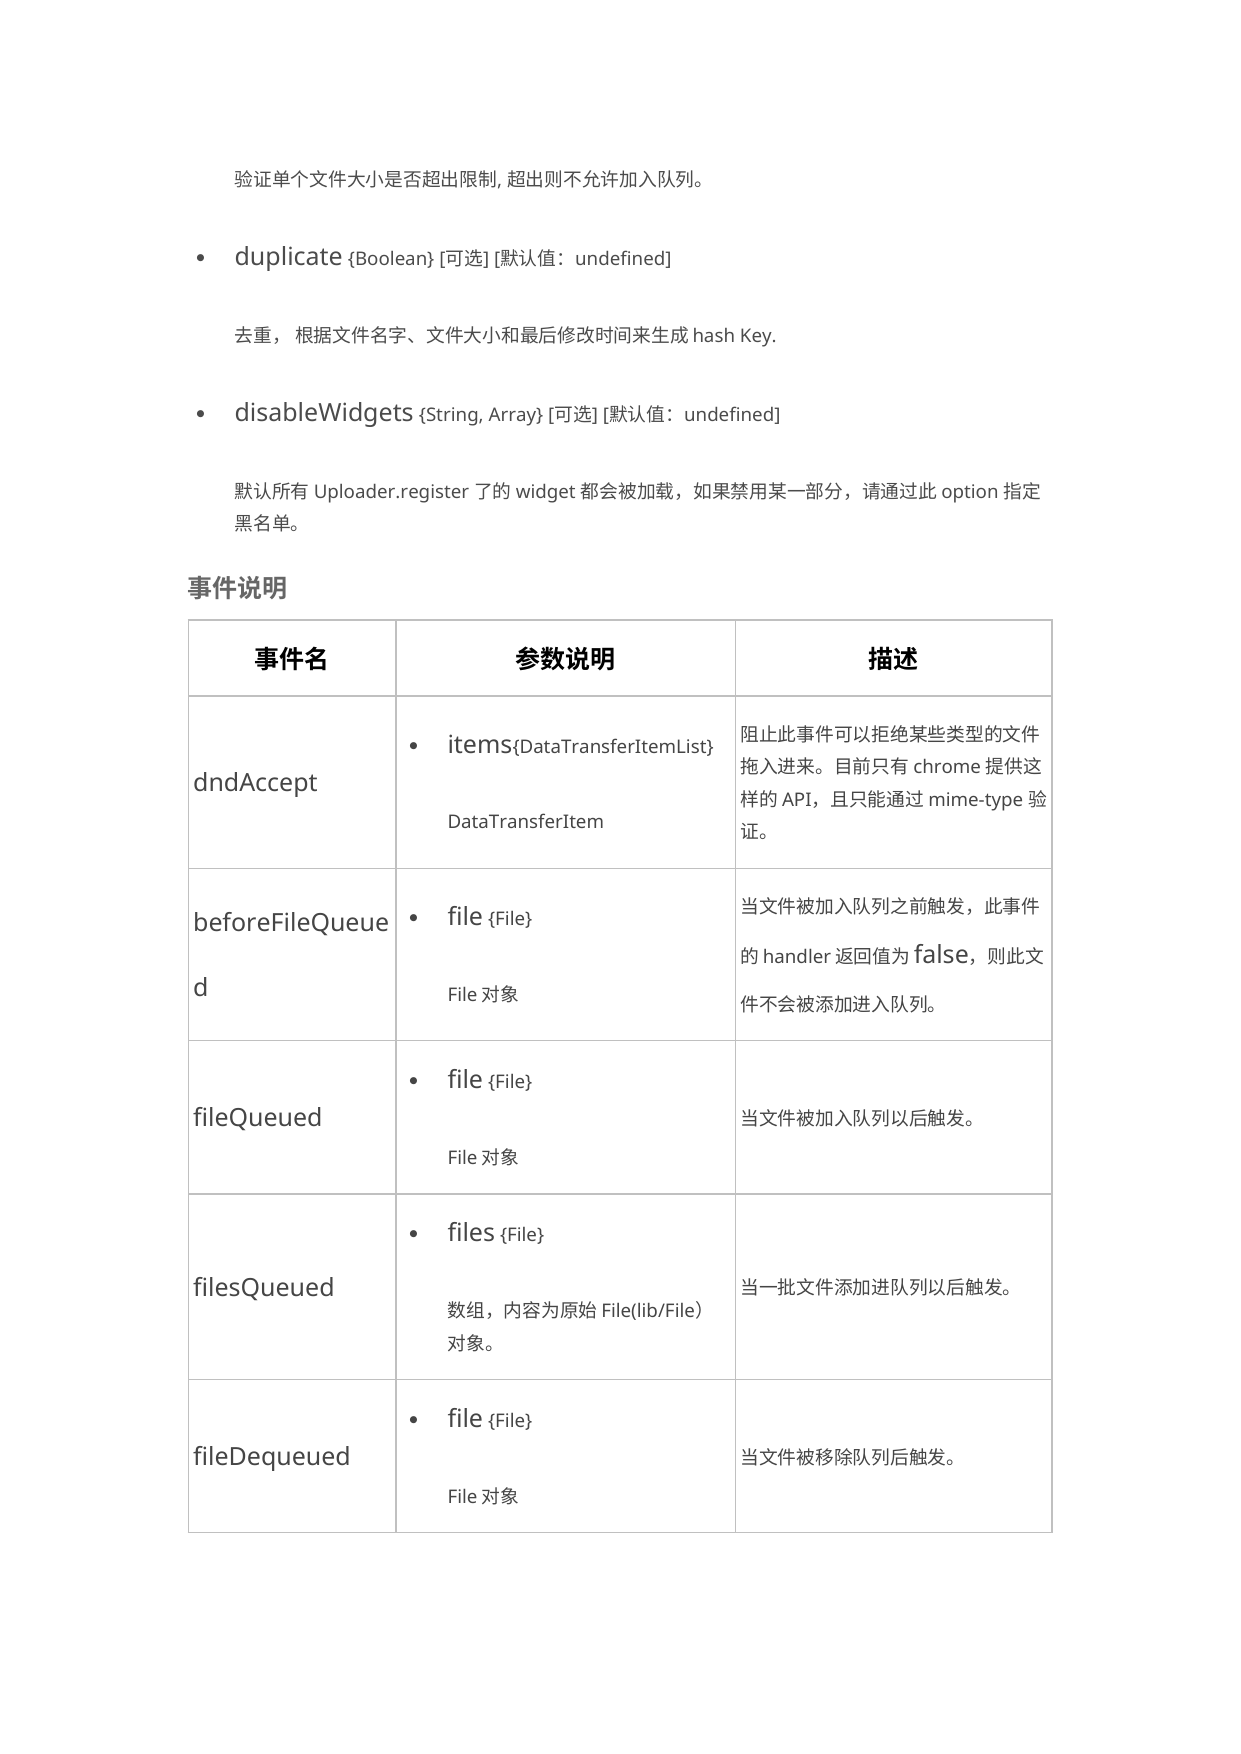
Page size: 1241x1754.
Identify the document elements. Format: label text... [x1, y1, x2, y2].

table_header 参数说明 [397, 621, 735, 695]
text 事件说明 [187, 554, 1053, 619]
list duplicate {Boolean} [可选] [默认值：undefined] [197, 224, 1053, 289]
table_cell file {File} File对象 [397, 1041, 735, 1193]
text 验证单个文件大小是否超出限制, 超出则不允许加入队列。 [234, 162, 1053, 194]
table_cell 当一批文件添加进队列以后触发。 [736, 1195, 1051, 1378]
text 去重， 根据文件名字、文件大小和最后修改时间来生成hash Key. [234, 318, 1053, 350]
table_cell fileDequeued [189, 1380, 395, 1532]
table_header 描述 [736, 621, 1051, 695]
table_cell 当文件被移除队列后触发。 [736, 1380, 1051, 1532]
table_cell dndAccept [189, 697, 395, 867]
table_cell items{DataTransferItemList} DataTransferItem [397, 697, 735, 867]
table_cell 当文件被加入队列之前触发，此事件的handler返回值为false，则此文件不会被添加进入队列。 [736, 869, 1051, 1039]
table_cell files {File} 数组，内容为原始File(lib/File）对象。 [397, 1195, 735, 1378]
table_cell beforeFileQueued [189, 869, 395, 1039]
list disableWidgets {String, Array} [可选] [默认值：undefined] [197, 379, 1053, 444]
table_cell fileQueued [189, 1041, 395, 1193]
table_header 事件名 [189, 621, 395, 695]
table_cell 阻止此事件可以拒绝某些类型的文件拖入进来。目前只有 chrome 提供这样的 API，且只能通过 mime-type 验证。 [736, 697, 1051, 867]
table_cell file {File} File对象 [397, 1380, 735, 1532]
table_cell 当文件被加入队列以后触发。 [736, 1041, 1051, 1193]
table_cell file {File} File对象 [397, 869, 735, 1039]
text 默认所有 Uploader.register 了的 widget 都会被加载，如果禁用某一部分，请通过此 option 指定黑名单。 [234, 474, 1053, 539]
table_cell filesQueued [189, 1195, 395, 1378]
